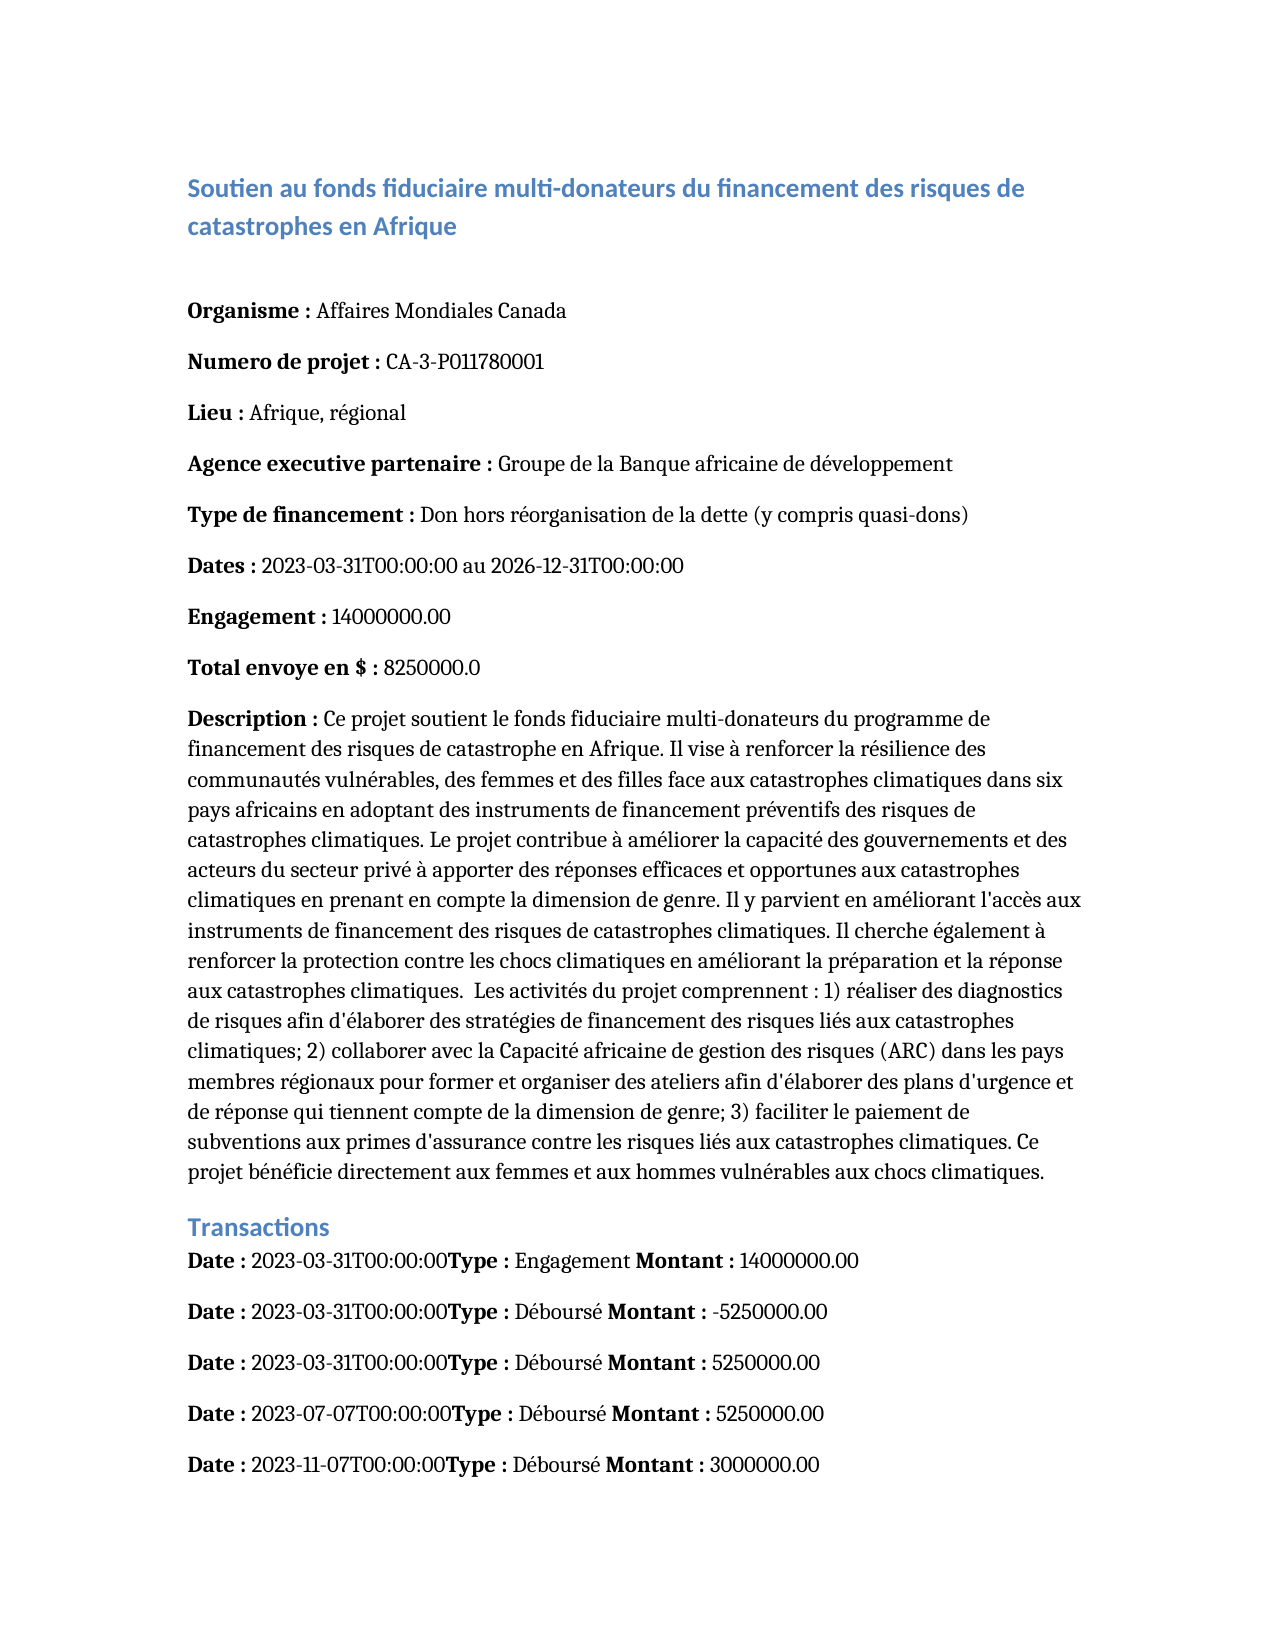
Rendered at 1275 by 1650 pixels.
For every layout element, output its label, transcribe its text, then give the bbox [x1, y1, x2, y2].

text Date : 2023-11-07T00:00:00Type : Déboursé Montant : 3000000.00 [187, 1452, 1087, 1479]
text Lieu : Afrique, régional [187, 400, 1087, 426]
text Agence executive partenaire : Groupe de la Banque africaine de développement [187, 451, 1087, 477]
text Organisme : Affaires Mondiales Canada [187, 298, 1087, 324]
subtitle Transactions [187, 1210, 1087, 1243]
text Numero de projet : CA-3-P011780001 [187, 349, 1087, 375]
subtitle Soutien au fonds fiduciaire multi-donateurs du financement des risques de catastrophes en Afrique [187, 171, 1087, 242]
text Type de financement : Don hors réorganisation de la dette (y compris quasi-dons) [187, 502, 1087, 528]
text Dates : 2023-03-31T00:00:00 au 2026-12-31T00:00:00 [187, 553, 1087, 579]
text Description : Ce projet soutient le fonds fiduciaire multi-donateurs du programme de financement des risques de catastrophe en Afrique. Il vise à renforcer la résilience des communautés vulnérables, des femmes et des filles face aux catastrophes climatiques dans six pays africains en adoptant des instruments de financement préventifs des risques de catastrophes climatiques. Le projet contribue à améliorer la capacité des gouvernements et des acteurs du secteur privé à apporter des réponses efficaces et opportunes aux catastrophes climatiques en prenant en compte la dimension de genre. Il y parvient en améliorant l'accès aux instruments de financement des risques de catastrophes climatiques. Il cherche également à renforcer la protection contre les chocs climatiques en améliorant la préparation et la réponse aux catastrophes climatiques. Les activités du projet comprennent : 1) réaliser des diagnostics de risques afin d'élaborer des stratégies de financement des risques liés aux catastrophes climatiques; 2) collaborer avec la Capacité africaine de gestion des risques (ARC) dans les pays membres régionaux pour former et organiser des ateliers afin d'élaborer des plans d'urgence et de réponse qui tiennent compte de la dimension de genre; 3) faciliter le paiement de subventions aux primes d'assurance contre les risques liés aux catastrophes climatiques. Ce projet bénéficie directement aux femmes et aux hommes vulnérables aux chocs climatiques. [187, 706, 1087, 1186]
text Date : 2023-03-31T00:00:00Type : Déboursé Montant : -5250000.00 [187, 1299, 1087, 1326]
text Date : 2023-03-31T00:00:00Type : Engagement Montant : 14000000.00 [187, 1248, 1087, 1274]
text Date : 2023-07-07T00:00:00Type : Déboursé Montant : 5250000.00 [187, 1401, 1087, 1428]
text Total envoye en $ : 8250000.0 [187, 655, 1087, 681]
text Engagement : 14000000.00 [187, 604, 1087, 630]
text Date : 2023-03-31T00:00:00Type : Déboursé Montant : 5250000.00 [187, 1350, 1087, 1377]
